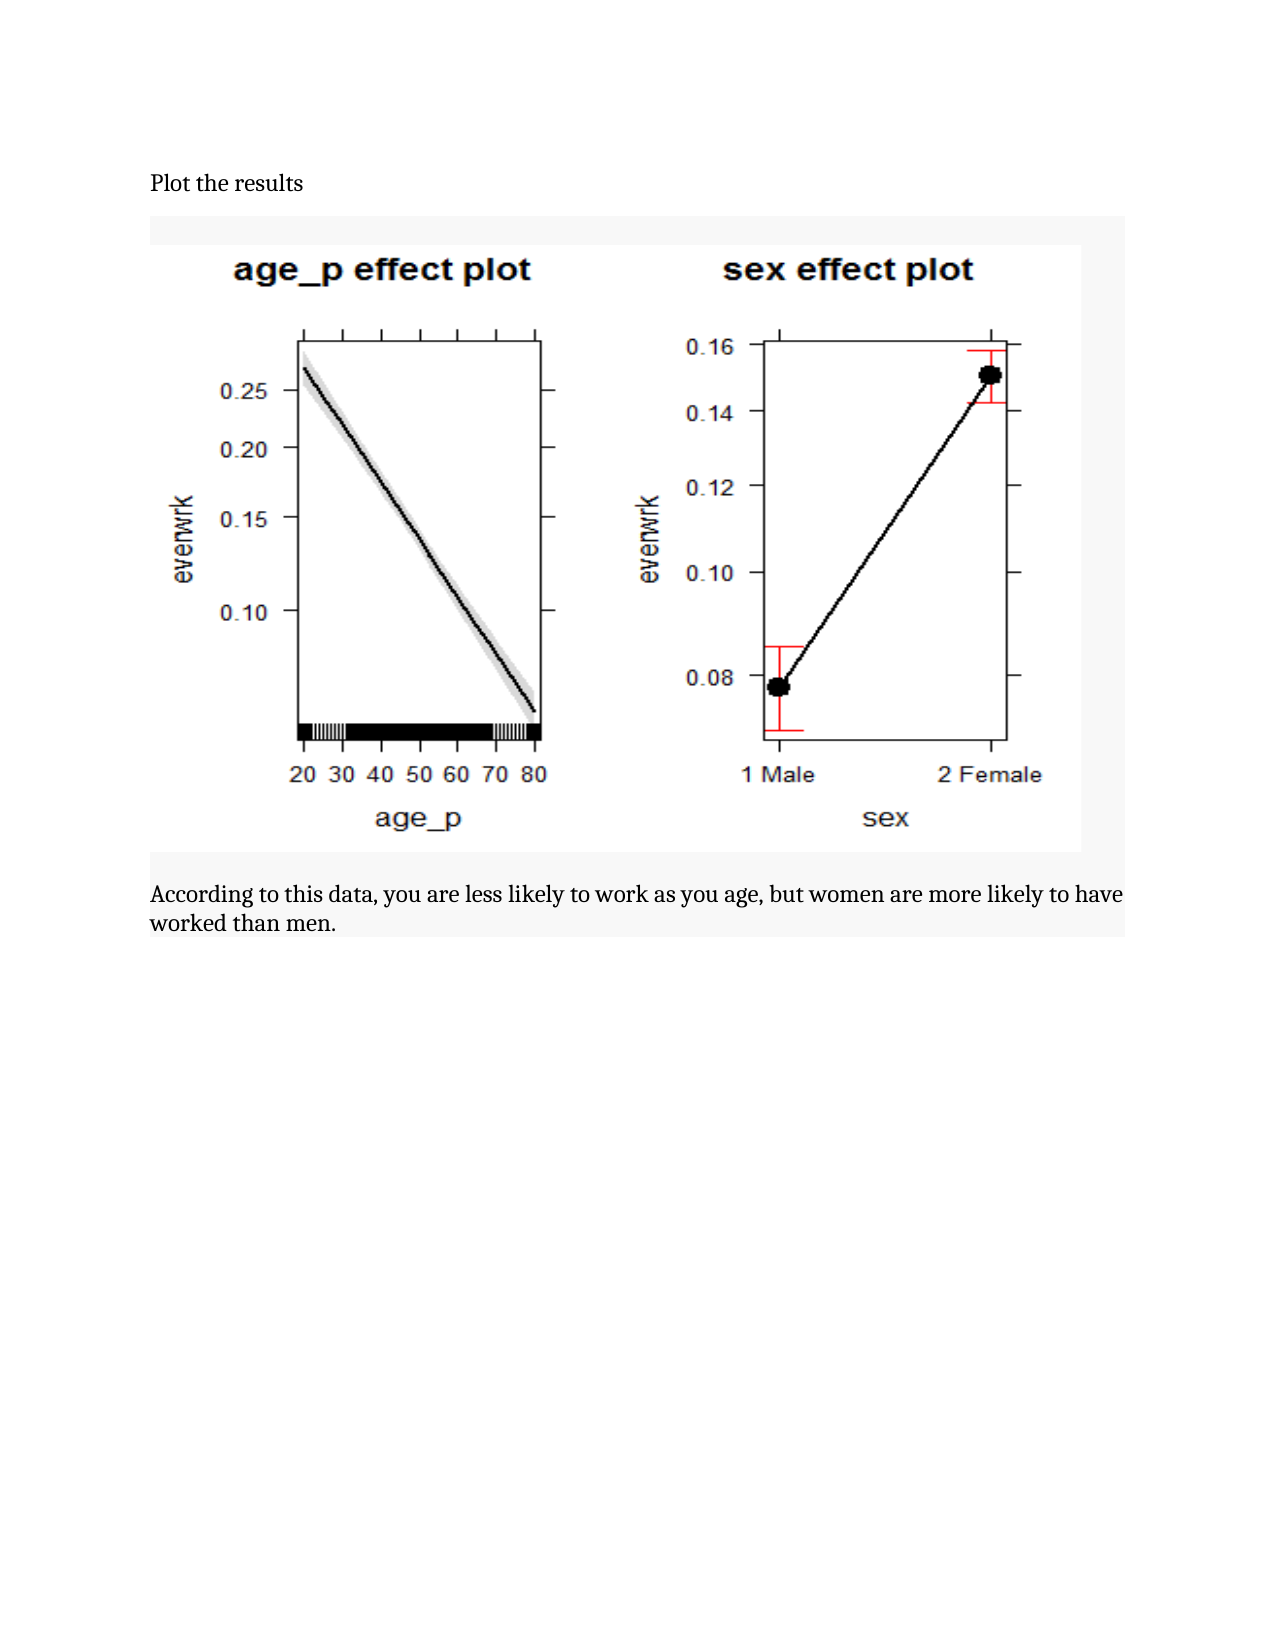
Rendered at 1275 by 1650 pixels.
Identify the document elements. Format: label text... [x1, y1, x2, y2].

text According to this data, you are less likely to work as you age, but women are more likely to have worked than men. [150, 880, 1125, 937]
text Plot the results [150, 169, 1125, 197]
picture [150, 245, 1082, 852]
